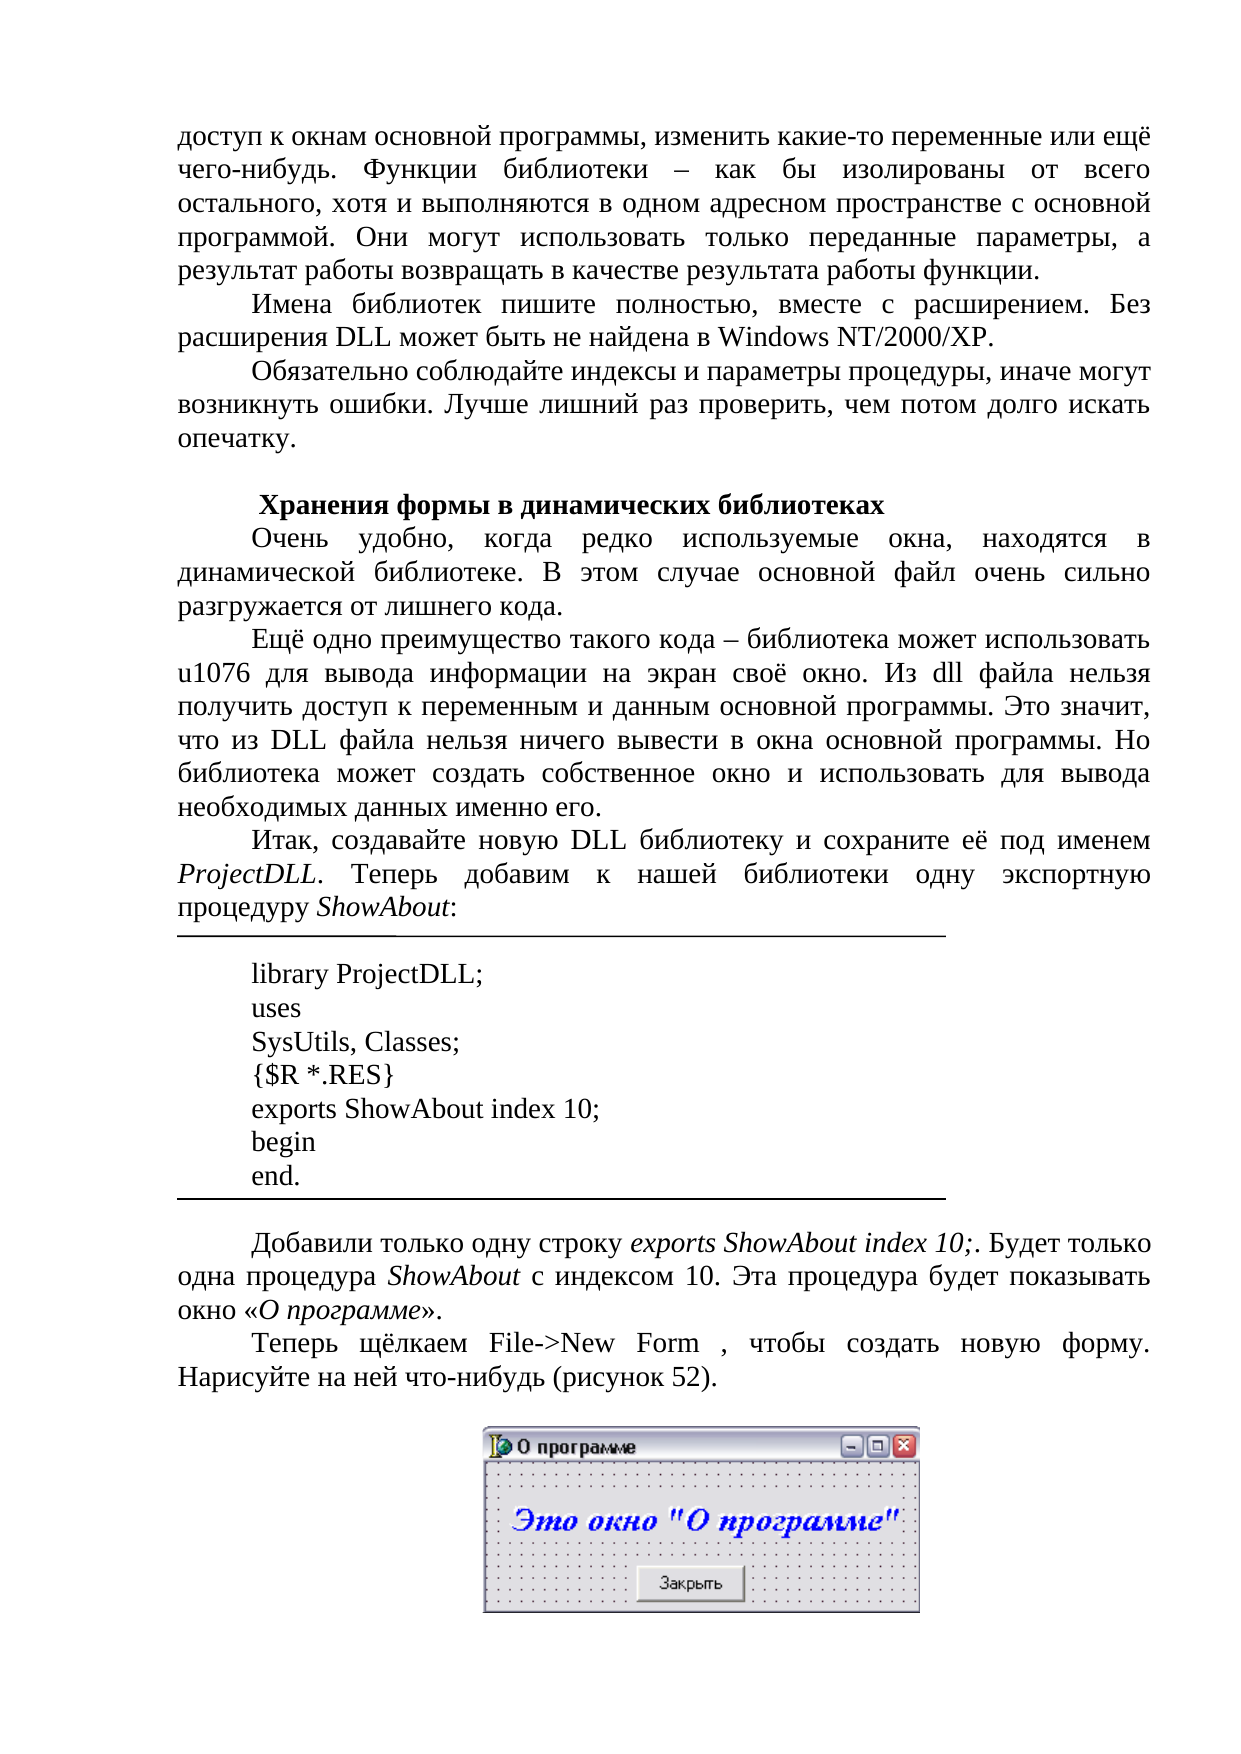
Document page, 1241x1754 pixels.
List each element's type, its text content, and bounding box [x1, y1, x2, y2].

text SysUtils, Classes; [177, 1024, 1152, 1057]
text Добавили только одну строку exports ShowAbout index 10;. Будет только одна процедура ShowAbout с индексом 10. Эта процедура будет показывать окно «О программе». [177, 1225, 1152, 1326]
text Итак, создавайте новую DLL библиотеку и сохраните её под именем ProjectDLL. Теперь добавим к нашей библиотеки одну экспортную процедуру ShowAbout: [177, 822, 1152, 923]
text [177, 118, 1152, 286]
text Имена библиотек пишите полностью, вместе с расширением. Без расширения DLL может быть не найдена в Windows NT/2000/ХР. [177, 286, 1152, 353]
text Ещё одно преимущество такого кода – библиотека может использовать u1076 для вывода информации на экран своё окно. Из dll файла нельзя получить доступ к переменным и данным основной программы. Это значит, что из DLL файла нельзя ничего вывести в окна основной программы. Но библиотека может создать собственное окно и использовать для вывода необходимых данных именно его. [177, 621, 1152, 822]
text Теперь щёлкаем File->New Form , чтобы создать новую форму. Нарисуйте на ней что-нибудь (рисунок 52). [177, 1326, 1152, 1393]
text library ProjectDLL; [177, 957, 1152, 990]
text Обязательно соблюдайте индексы и параметры процедуры, иначе могут возникнуть ошибки. Лучше лишний раз проверить, чем потом долго искать опечатку. [177, 353, 1152, 453]
text Хранения формы в динамических библиотеках [177, 487, 1152, 521]
text uses [177, 990, 1152, 1024]
text begin [177, 1124, 1152, 1158]
text exports ShowAbout index 10; [177, 1091, 1152, 1124]
text Очень удобно, когда редко используемые окна, находятся в динамической библиотеке. В этом случае основной файл очень сильно разгружается от лишнего кода. [177, 521, 1152, 621]
text end. [177, 1158, 1152, 1191]
text {$R *.RES} [177, 1057, 1152, 1091]
